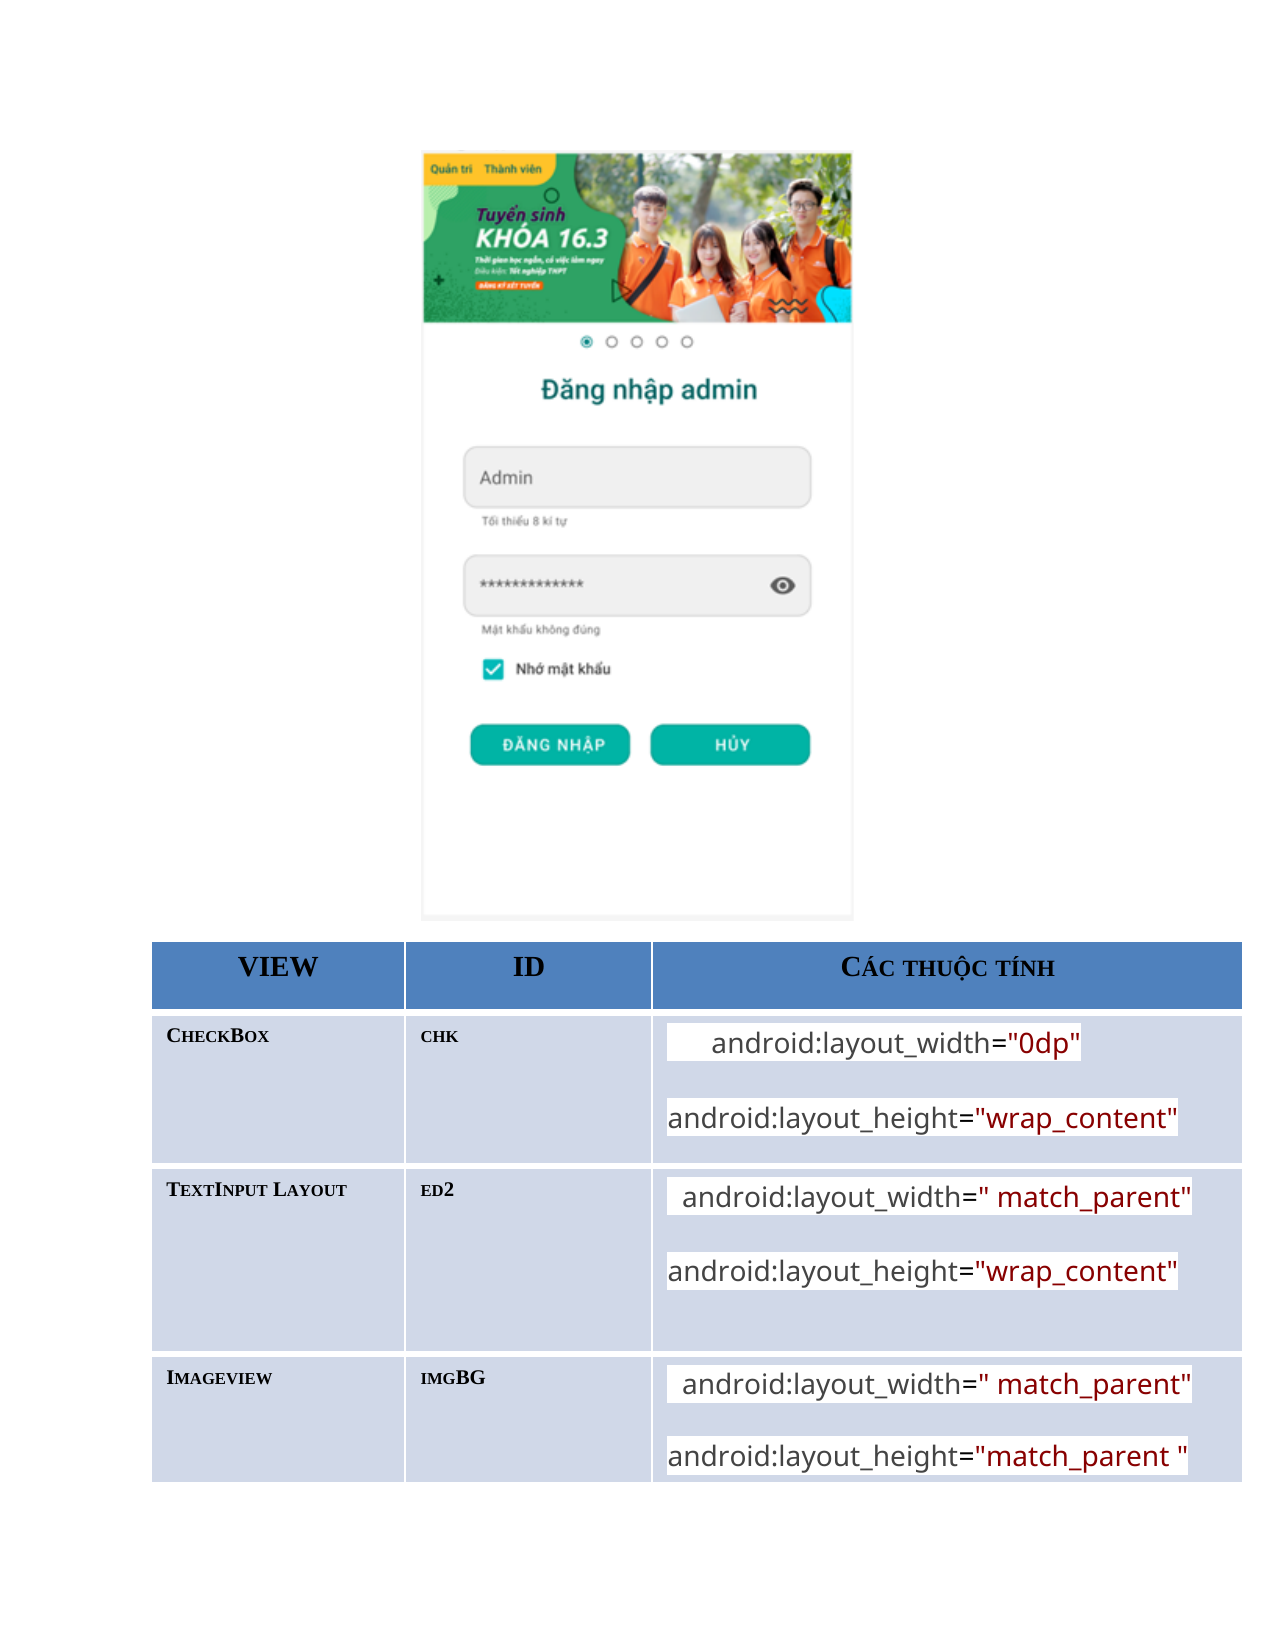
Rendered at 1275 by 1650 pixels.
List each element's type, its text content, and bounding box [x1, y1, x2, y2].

table_cell ed2 [406, 1169, 651, 1351]
table_cell TextInput Layout [152, 1169, 404, 1351]
table_cell android:layout_width=" match_parent" android:layout_height="wrap_content" [653, 1169, 1242, 1351]
picture [421, 150, 854, 921]
table_cell Imageview [152, 1357, 404, 1482]
table_cell imgBG [406, 1357, 651, 1482]
table_header ID [406, 942, 651, 1009]
table_header Các thuộc tính [653, 942, 1242, 1009]
table_cell chk [406, 1016, 651, 1163]
table_cell CheckBox [152, 1016, 404, 1163]
table_header VIEW [152, 942, 404, 1009]
table_cell android:layout_width="0dp" android:layout_height="wrap_content" [653, 1016, 1242, 1163]
table_cell android:layout_width=" match_parent" android:layout_height="match_parent " [653, 1357, 1242, 1482]
